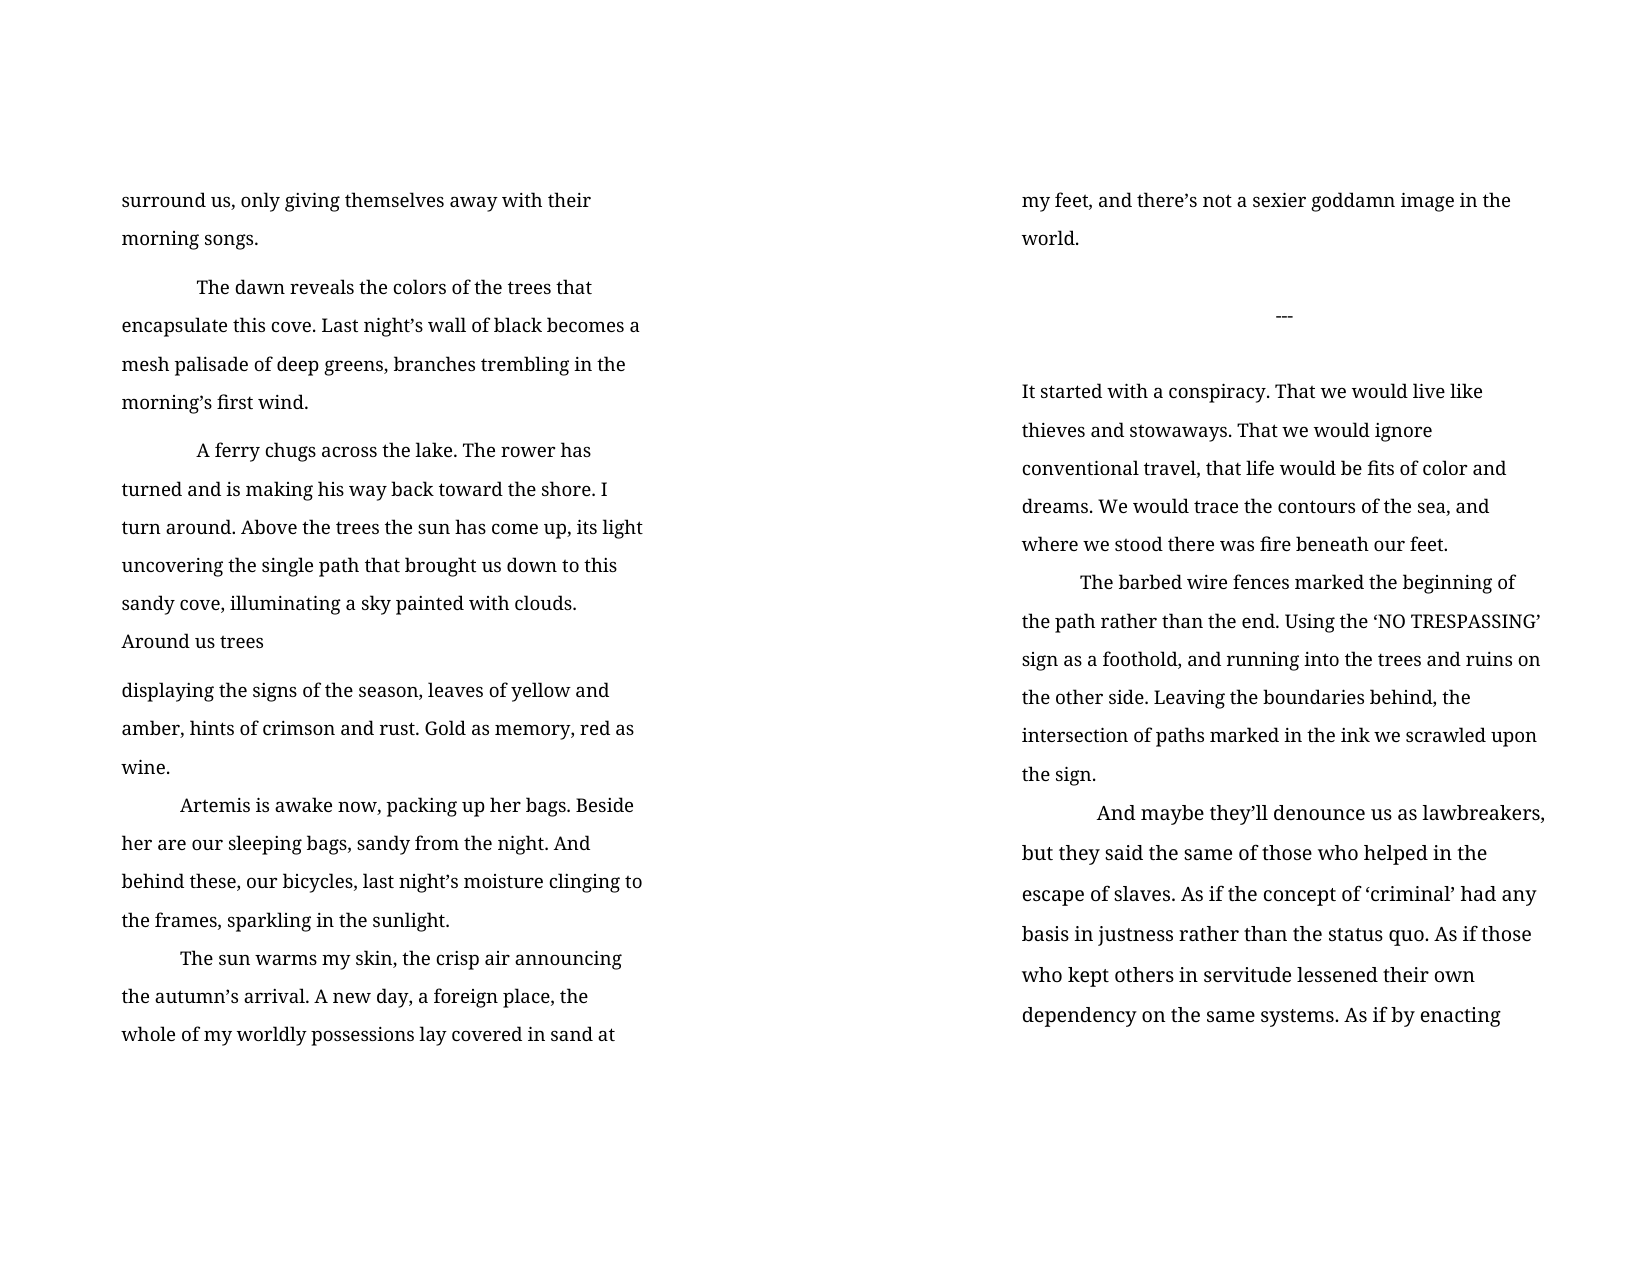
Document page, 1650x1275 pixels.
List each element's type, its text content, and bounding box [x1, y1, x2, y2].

text The sun warms my skin, the crisp air announcing the autumn’s arrival. A new day, a foreign place, the whole of my worldly possessions lay covered in sand at my feet, and there’s not a sexier goddamn image in the world. [121, 945, 647, 1047]
text Artemis is awake now, packing up her bags. Beside her are our sleeping bags, sandy from the night. And behind these, our bicycles, last night’s moisture clinging to the frames, sparkling in the sunlight. [121, 792, 647, 932]
text The dawn reveals the colors of the trees that encapsulate this cove. Last night’s wall of black becomes a mesh palisade of deep greens, branches trembling in the morning’s first wind. [121, 274, 647, 414]
text The sun warms my skin, the crisp air announcing the autumn’s arrival. A new day, a foreign place, the whole of my worldly possessions lay covered in sand at my feet, and there’s not a sexier goddamn image in the world. [1022, 187, 1547, 251]
text --- [1022, 302, 1547, 328]
text displaying the signs of the season, leaves of yellow and amber, hints of crimson and rust. Gold as memory, red as wine. [121, 677, 647, 779]
text The barbed wire fences marked the beginning of the path rather than the end. Using the ‘NO TRESPASSING’ sign as a foothold, and running into the trees and ruins on the other side. Leaving the boundaries behind, the intersection of paths marked in the ink we scrawled upon the sign. [1022, 570, 1547, 786]
text A ferry chugs across the lake. The rower has turned and is making his way back toward the shore. I turn around. Above the trees the sun has come up, its light uncovering the single path that brought us down to this sandy cove, illuminating a sky painted with clouds. Around us trees [121, 438, 647, 654]
text It started with a conspiracy. That we would live like thieves and stowaways. That we would ignore conventional travel, that life would be fits of color and dreams. We would trace the contours of the sea, and where we stood there was fire beneath our feet. [1022, 379, 1547, 557]
